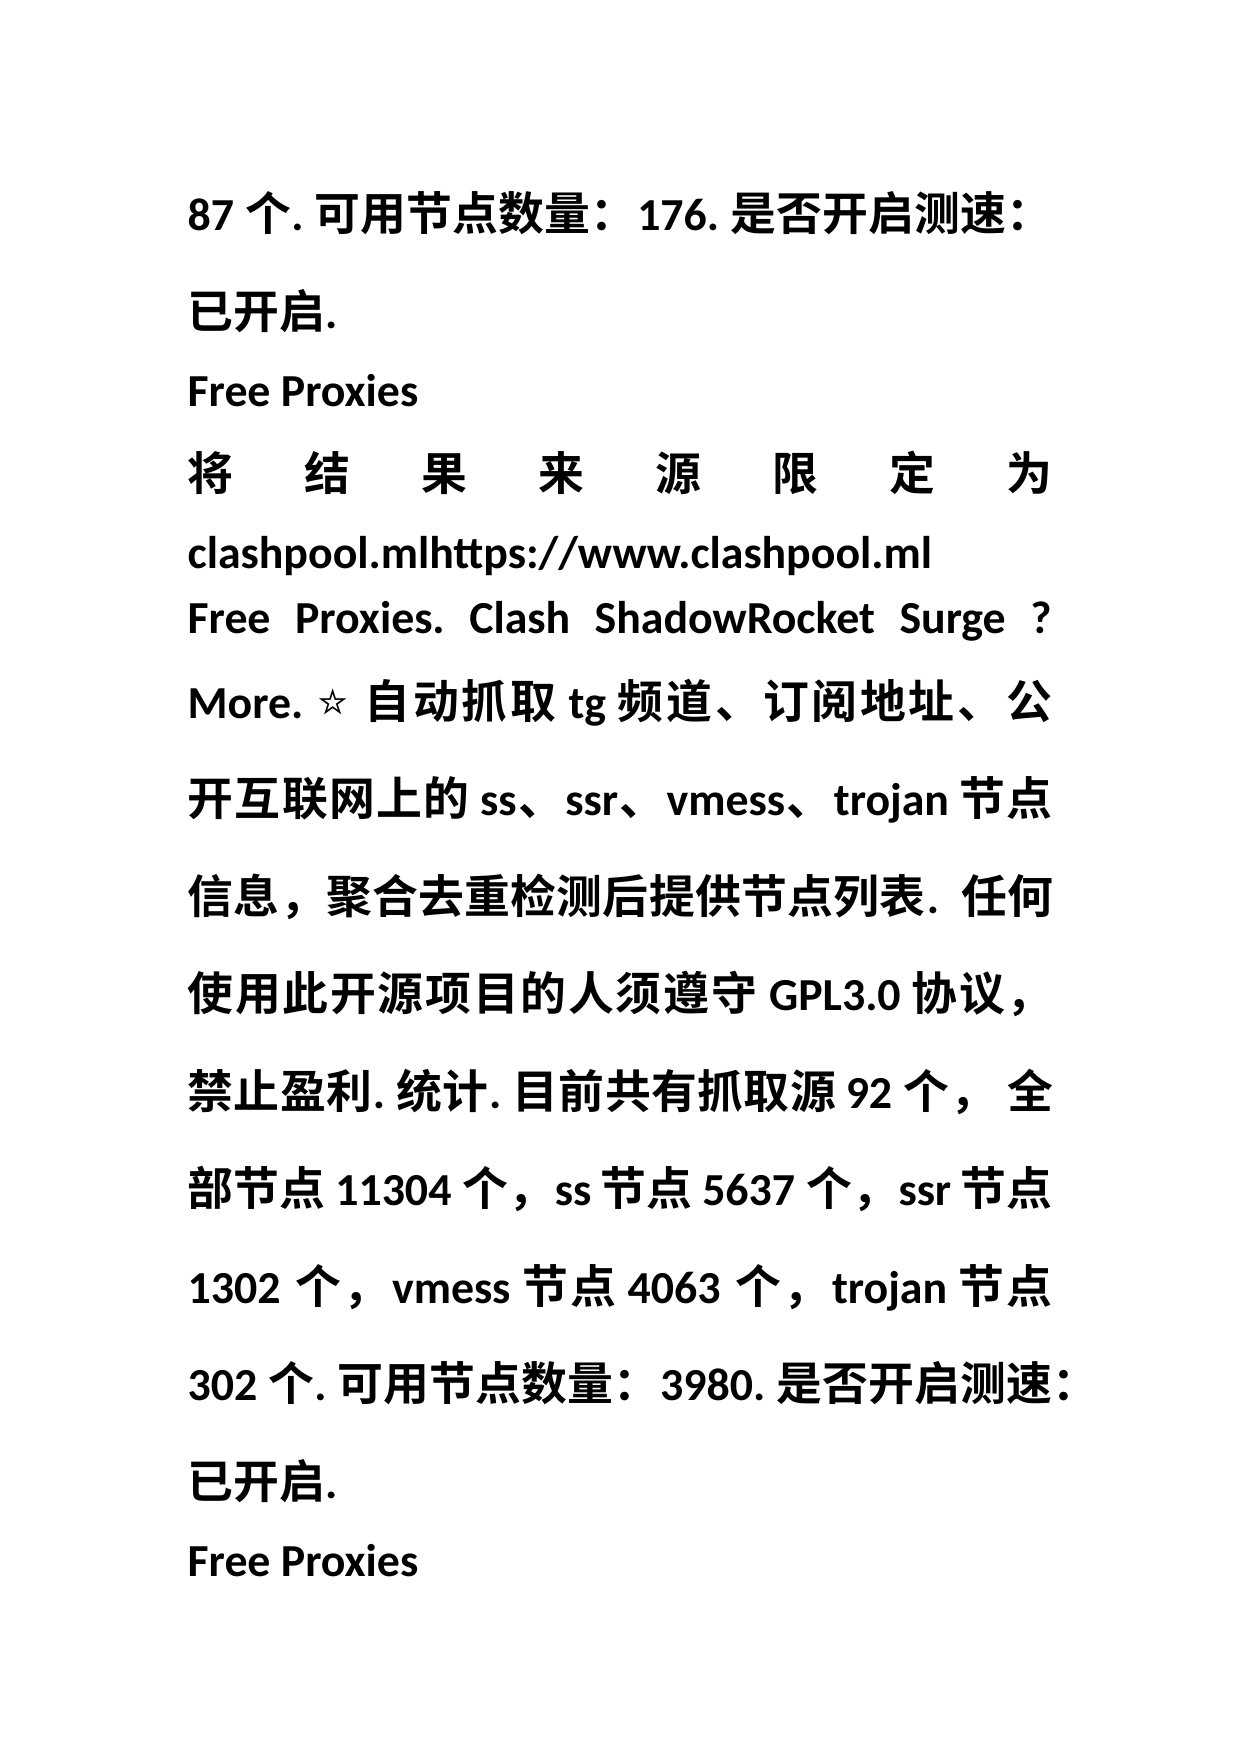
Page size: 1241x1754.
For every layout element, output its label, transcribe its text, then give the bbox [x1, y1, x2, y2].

text Free Proxies. Clash ShadowRocket Surge ? More. ⭐️ 自动抓取tg频道、订阅地址、公开互联网上的ss、ssr、vmess、trojan节点信息，聚合去重检测后提供节点列表. ️ 任何使用此开源项目的人须遵守GPL3.0协议，禁止盈利. 统计. 目前共有抓取源92 个， 全部节点11304 个，ss节点5637 个，ssr节点1302 个，vmess节点4063 个，trojan节点302 个. 可用节点数量：3980. 是否开启测速：已开启. [187, 584, 1053, 1527]
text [187, 162, 1053, 357]
text 将结果来源限定为 clashpool.mlhttps://www.clashpool.ml [187, 422, 1053, 584]
text Free Proxies [187, 357, 1053, 422]
text Free Proxies [187, 1527, 1053, 1592]
